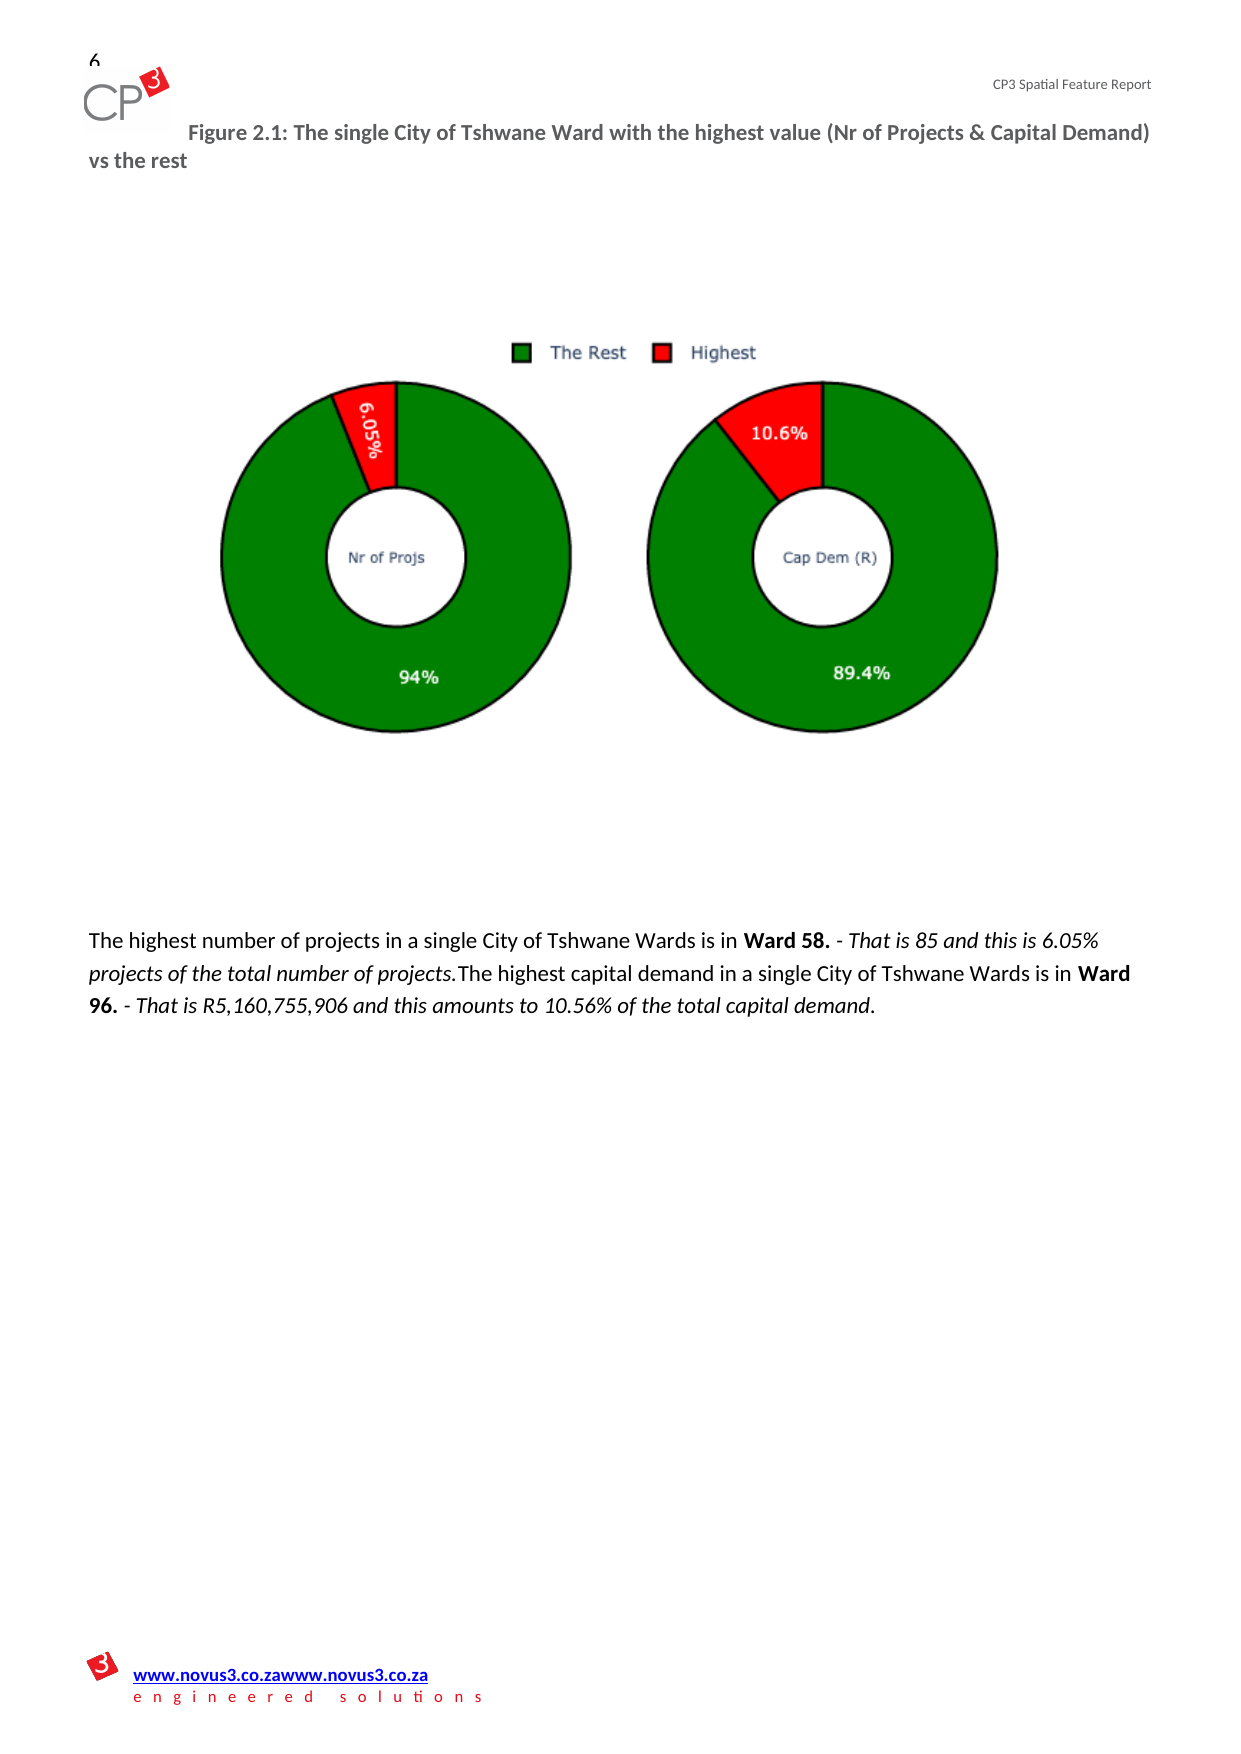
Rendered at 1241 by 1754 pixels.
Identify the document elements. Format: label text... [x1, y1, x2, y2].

text Figure 2.1: The single City of Tshwane Ward with the highest value (Nr of Projects & Capital Demand) vs the rest [89, 118, 1152, 174]
picture [107, 184, 1112, 902]
picture [86, 1651, 119, 1681]
text The highest number of projects in a single City of Tshwane Wards is in Ward 58. - That is 85 and this is 6.05% projects of the total number of projects.The highest capital demand in a single City of Tshwane Wards is in Ward 96. - That is R5,160,755,906 and this amounts to 10.56% of the total capital demand. [89, 927, 1152, 1019]
picture [83, 66, 170, 132]
